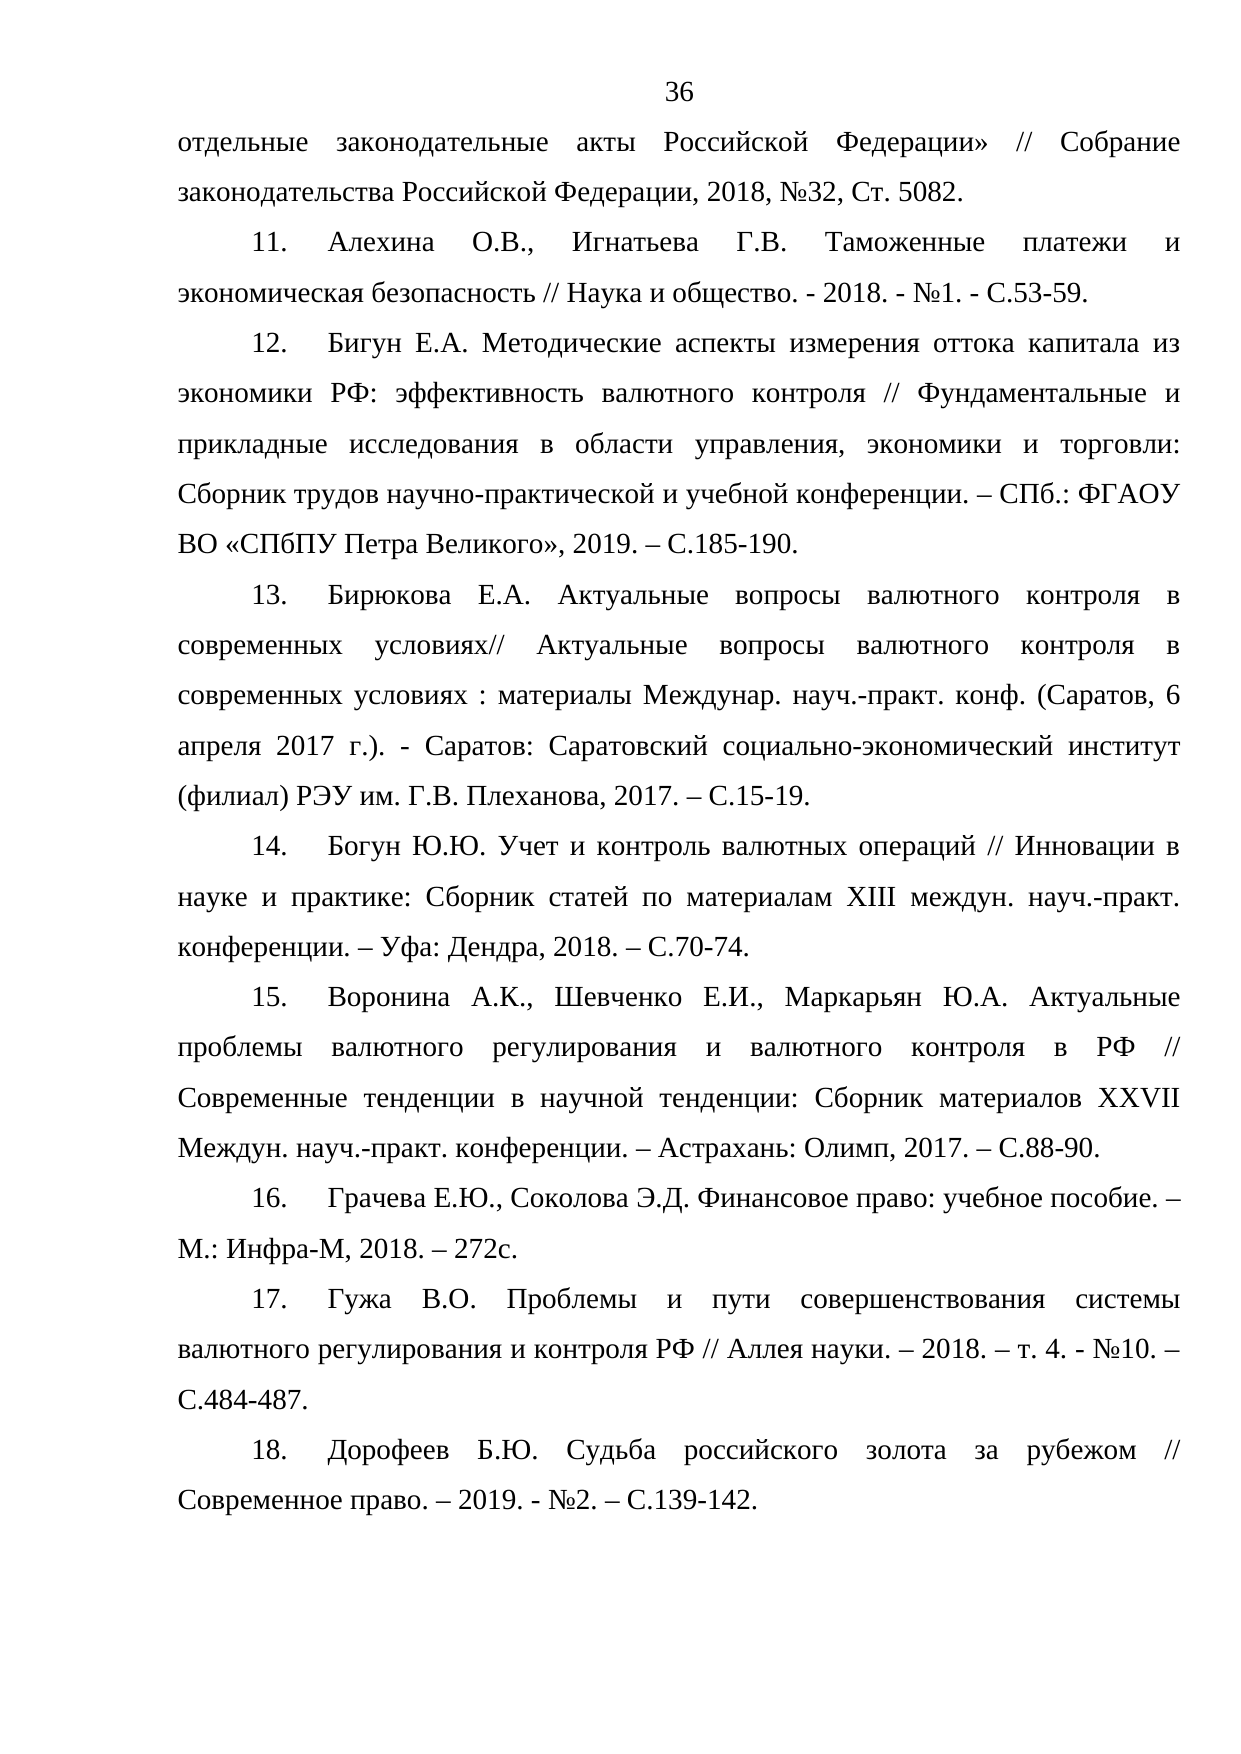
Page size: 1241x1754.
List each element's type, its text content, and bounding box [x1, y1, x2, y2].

list Богун Ю.Ю. Учет и контроль валютных операций // Инновации в науке и практике: Сборник статей по материалам XIII междун. науч.-практ. конференции. – Уфа: Дендра, 2018. – С.70-74. [177, 828, 1181, 962]
list Дорофеев Б.Ю. Судьба российского золота за рубежом // Современное право. – 2019. - №2. – С.139-142. [177, 1432, 1181, 1516]
list Алехина О.В., Игнатьева Г.В. Таможенные платежи и экономическая безопасность // Наука и общество. - 2018. - №1. - С.53-59. [177, 224, 1181, 308]
list Гужа В.О. Проблемы и пути совершенствования системы валютного регулирования и контроля РФ // Аллея науки. – 2018. – т. 4. - №10. – С.484-487. [177, 1281, 1181, 1415]
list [177, 124, 1181, 208]
list Грачева Е.Ю., Соколова Э.Д. Финансовое право: учебное пособие. – М.: Инфра-М, 2018. – 272с. [177, 1181, 1181, 1264]
list Воронина А.К., Шевченко Е.И., Маркарьян Ю.А. Актуальные проблемы валютного регулирования и валютного контроля в РФ // Современные тенденции в научной тенденции: Сборник материалов XXVII Междун. науч.-практ. конференции. – Астрахань: Олимп, 2017. – С.88-90. [177, 979, 1181, 1164]
list Бигун Е.А. Методические аспекты измерения оттока капитала из экономики РФ: эффективность валютного контроля // Фундаментальные и прикладные исследования в области управления, экономики и торговли: Сборник трудов научно-практической и учебной конференции. – СПб.: ФГАОУ ВО «СПбПУ Петра Великого», 2019. – С.185-190. [177, 325, 1181, 560]
list Бирюкова Е.А. Актуальные вопросы валютного контроля в современных условиях// Актуальные вопросы валютного контроля в современных условиях : материалы Междунар. науч.-практ. конф. (Саратов, 6 апреля 2017 г.). - Саратов: Саратовский социально-экономический институт (филиал) РЭУ им. Г.В. Плеханова, 2017. – С.15-19. [177, 577, 1181, 812]
